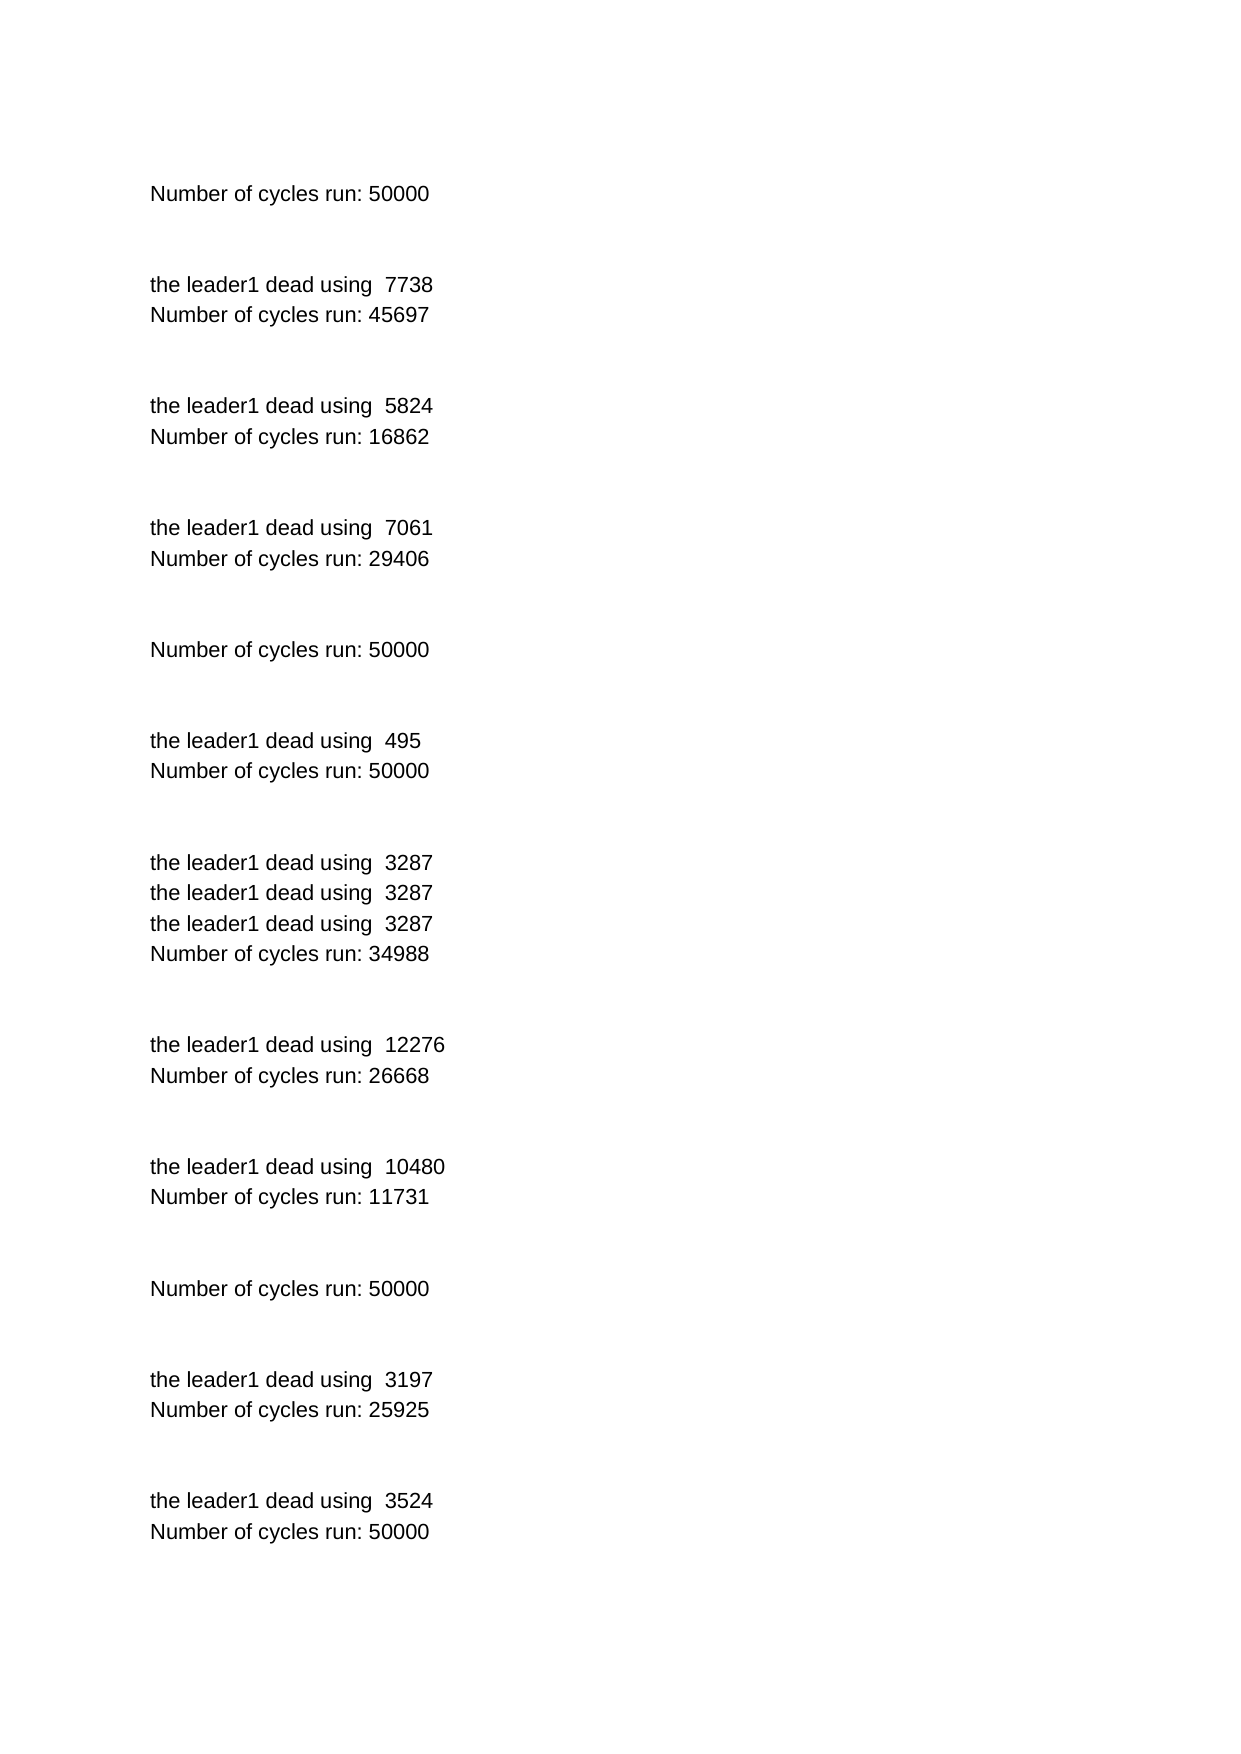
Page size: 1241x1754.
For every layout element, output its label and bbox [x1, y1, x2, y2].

text [150, 150, 1090, 1574]
